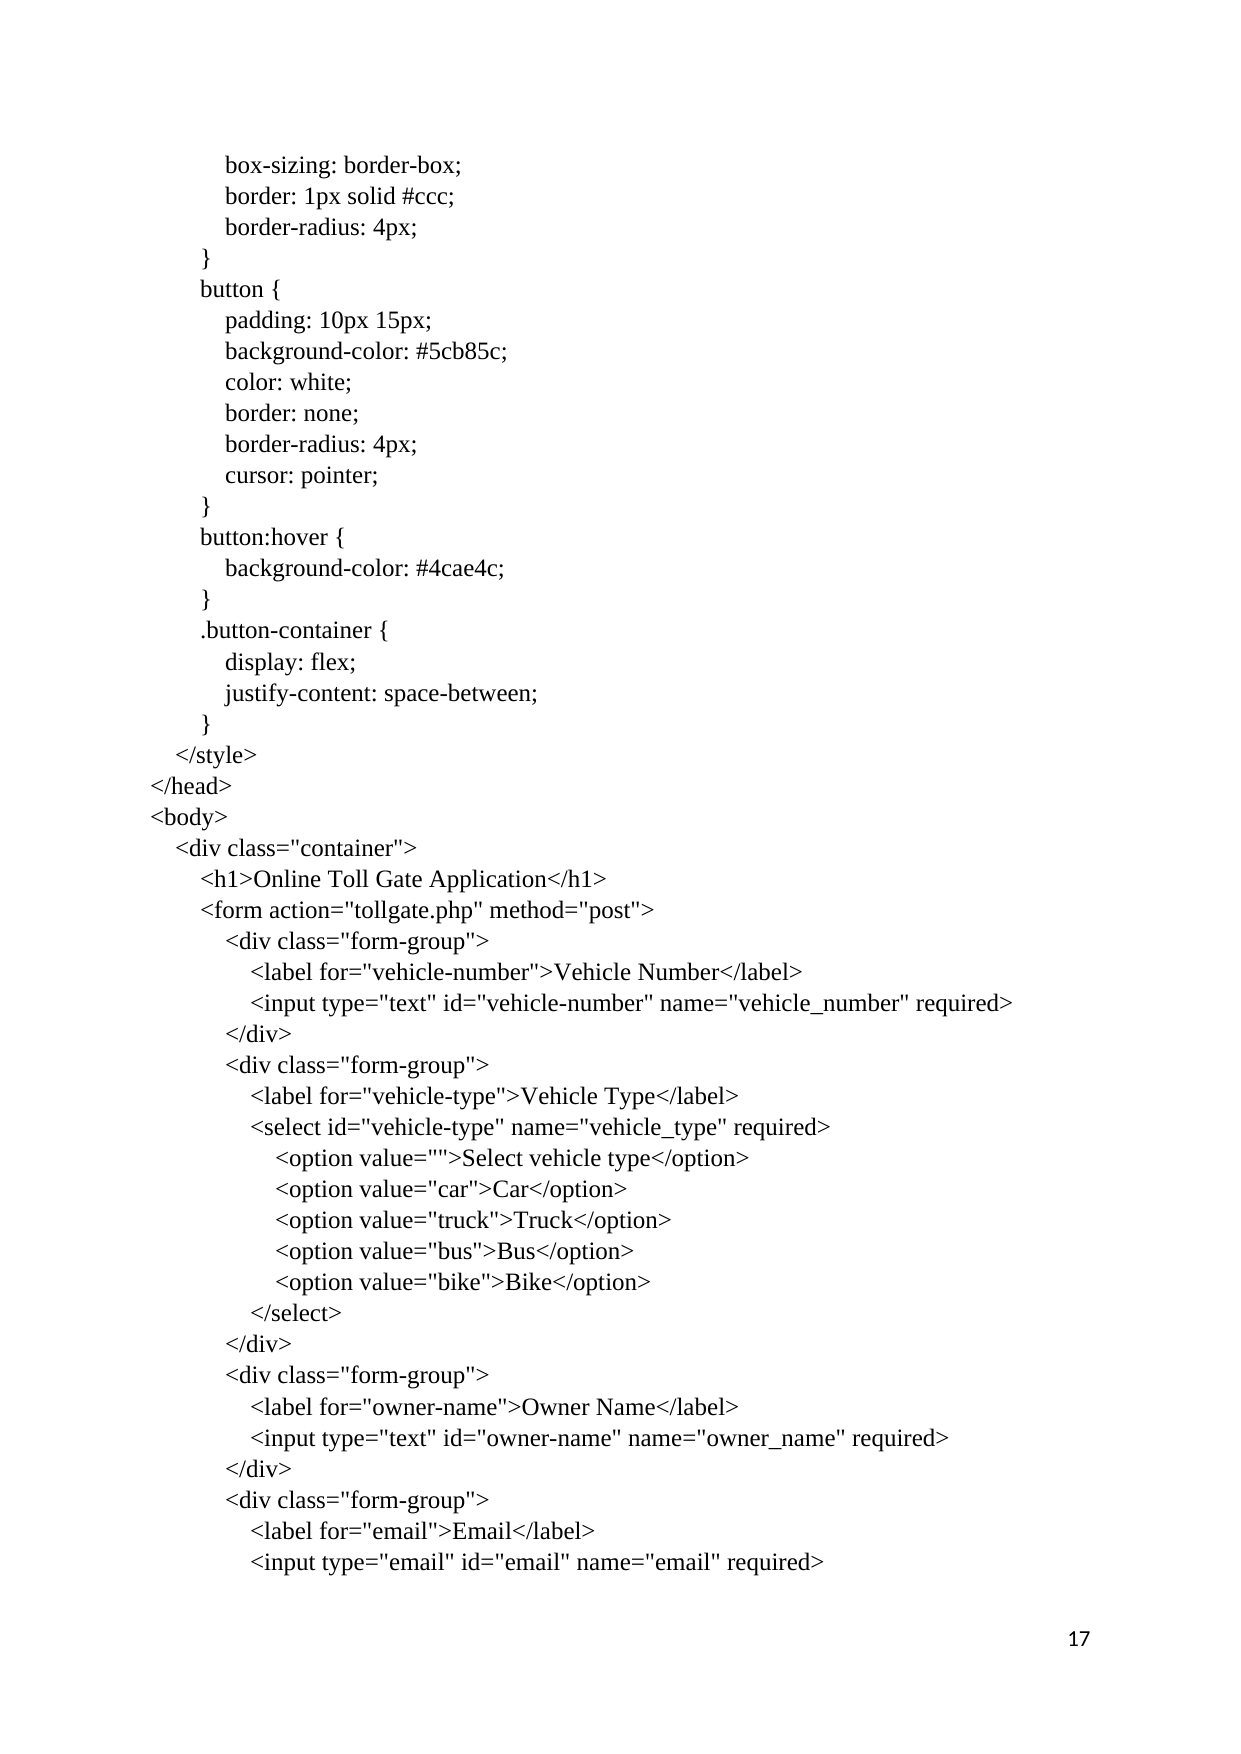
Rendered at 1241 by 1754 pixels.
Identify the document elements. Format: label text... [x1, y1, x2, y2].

text </head> [150, 895, 1090, 924]
text border: 1px solid #ccc; [150, 305, 1090, 334]
text input, select { [150, 181, 1090, 210]
text <option value="">Select vehicle type</option> [150, 1267, 1090, 1296]
text cursor: pointer; [150, 584, 1090, 613]
text <body> [150, 926, 1090, 955]
text box-sizing: border-box; [150, 274, 1090, 303]
text justify-content: space-between; [150, 802, 1090, 831]
text </select> [150, 1423, 1090, 1451]
text <input type="text" id="vehicle-number" name="vehicle_number" required> [150, 1112, 1090, 1141]
text button { [150, 398, 1090, 427]
text <div class="form-group"> [150, 1050, 1090, 1079]
text } [150, 367, 1090, 396]
text <label for="owner-name">Owner Name</label> [150, 1516, 1090, 1544]
text <option value="car">Car</option> [150, 1298, 1090, 1327]
text </div> [150, 1454, 1090, 1482]
text border-radius: 4px; [150, 336, 1090, 365]
text <div class="form-group"> [150, 1485, 1090, 1513]
text <input type="text" id="owner-name" name="owner_name" required> [150, 1547, 1090, 1576]
text } [150, 150, 1090, 179]
text background-color: #4cae4c; [150, 678, 1090, 706]
text border-radius: 4px; [150, 553, 1090, 582]
text width: 100%; [150, 212, 1090, 241]
text <form action="tollgate.php" method="post"> [150, 1019, 1090, 1048]
text </div> [150, 1143, 1090, 1172]
text <h1>Online Toll Gate Application</h1> [150, 988, 1090, 1017]
text } [150, 616, 1090, 644]
text } [150, 709, 1090, 737]
text <option value="truck">Truck</option> [150, 1329, 1090, 1358]
text button:hover { [150, 647, 1090, 675]
text <div class="form-group"> [150, 1174, 1090, 1203]
text color: white; [150, 491, 1090, 520]
text <div class="container"> [150, 957, 1090, 986]
text } [150, 833, 1090, 862]
text border: none; [150, 522, 1090, 551]
text <option value="bike">Bike</option> [150, 1392, 1090, 1420]
text <select id="vehicle-type" name="vehicle_type" required> [150, 1236, 1090, 1265]
text padding: 10px 15px; [150, 429, 1090, 458]
text padding: 8px; [150, 243, 1090, 272]
text <label for="vehicle-type">Vehicle Type</label> [150, 1205, 1090, 1234]
text display: flex; [150, 771, 1090, 799]
text <option value="bus">Bus</option> [150, 1361, 1090, 1389]
text </style> [150, 864, 1090, 893]
text .button-container { [150, 740, 1090, 768]
text background-color: #5cb85c; [150, 460, 1090, 489]
text <label for="vehicle-number">Vehicle Number</label> [150, 1081, 1090, 1110]
